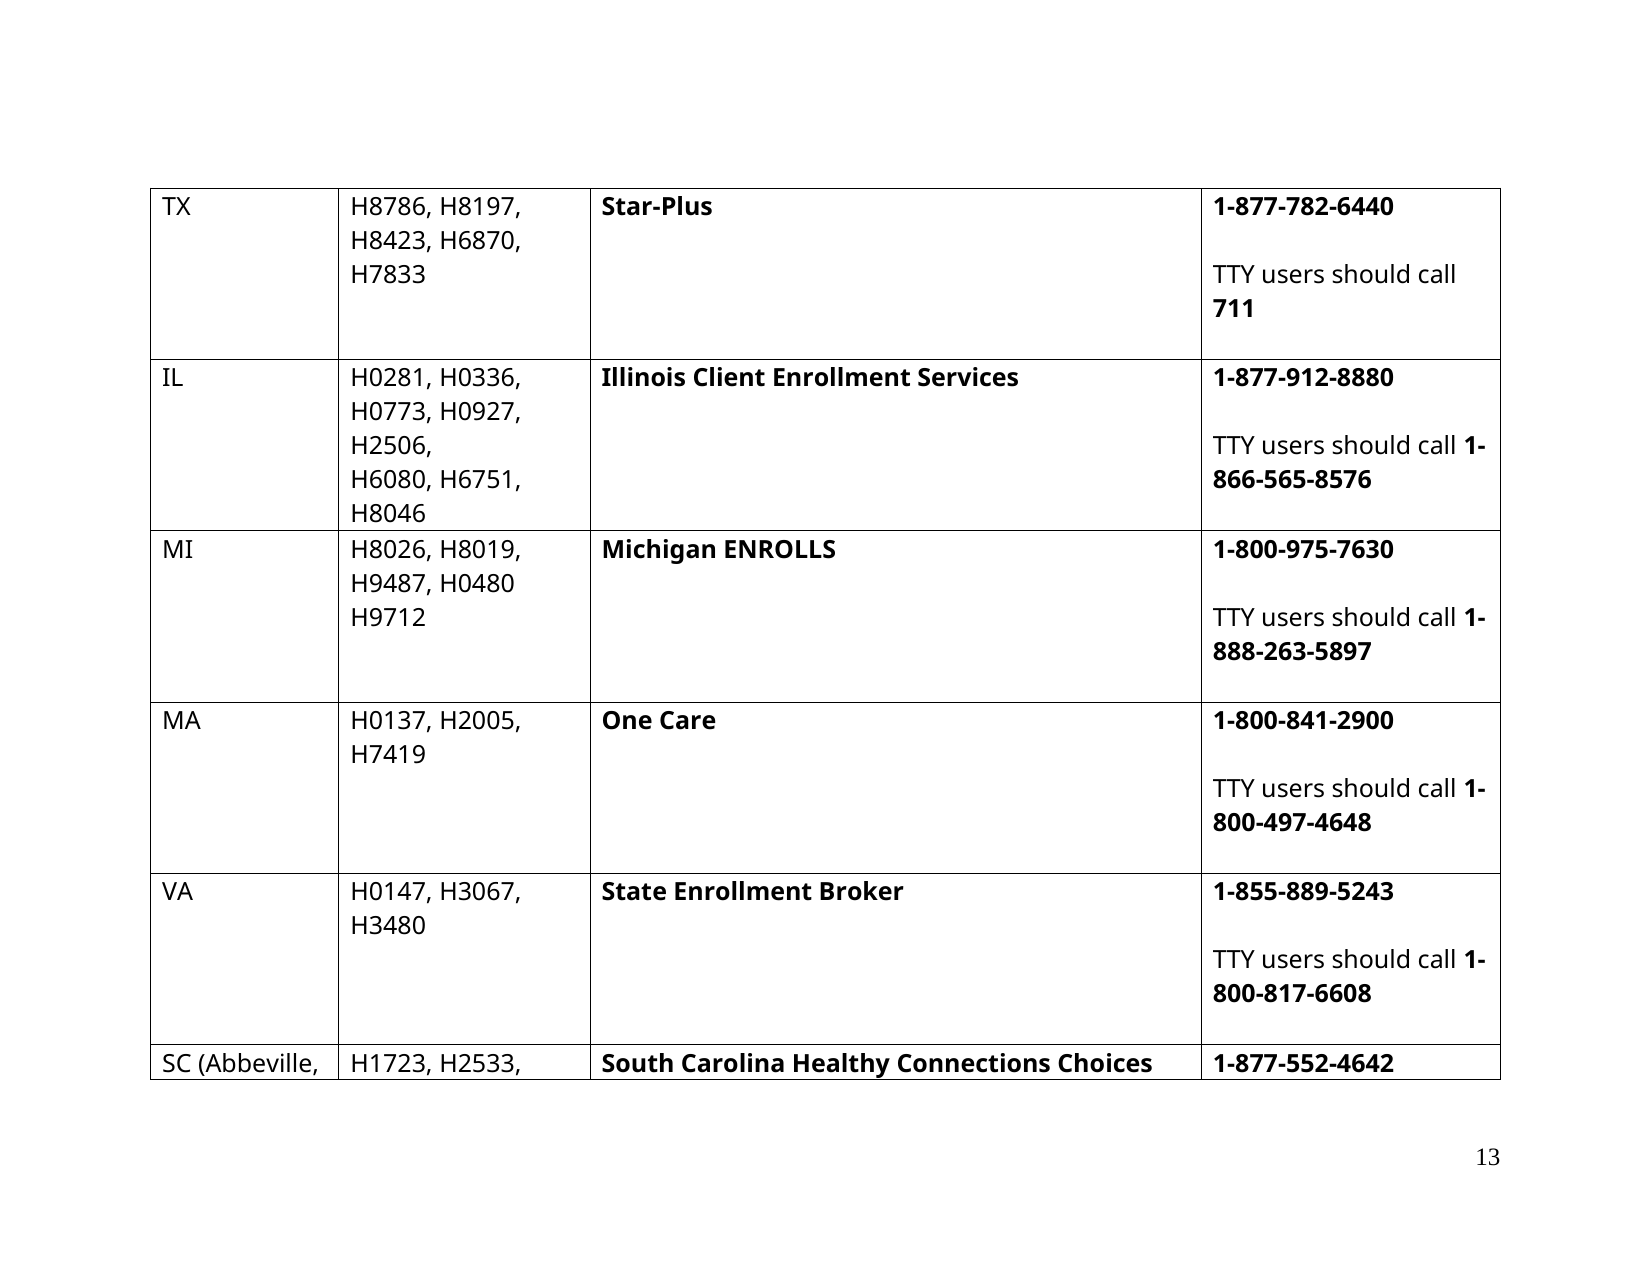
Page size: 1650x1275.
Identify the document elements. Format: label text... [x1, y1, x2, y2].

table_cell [1202, 1045, 1500, 1079]
table_cell One Care [591, 703, 1201, 873]
table_cell 1-877-912-8880 TTY users should call 1-866-565-8576 [1202, 360, 1500, 530]
table_cell H0281, H0336, H0773, H0927, H2506, H6080, H6751, H8046 [339, 360, 590, 530]
table_cell VA [151, 874, 338, 1044]
table_cell 1-855-889-5243 TTY users should call 1-800-817-6608 [1202, 874, 1500, 1044]
table_cell H1723, H2533, H8213 [339, 1045, 590, 1079]
table_cell MI [151, 531, 338, 702]
table_cell IL [151, 360, 338, 530]
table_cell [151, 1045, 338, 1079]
table_cell Michigan ENROLLS [591, 531, 1201, 702]
table_cell MA [151, 703, 338, 873]
table_cell H0137, H2005, H7419 [339, 703, 590, 873]
table_cell H8026, H8019, H9487, H0480 H9712 [339, 531, 590, 702]
table_cell TX [151, 189, 338, 359]
table_cell Star-Plus [591, 189, 1201, 359]
table_cell State Enrollment Broker [591, 874, 1201, 1044]
table_cell 1-877-782-6440 TTY users should call 711 [1202, 189, 1500, 359]
table_cell 1-800-841-2900 TTY users should call 1-800-497-4648 [1202, 703, 1500, 873]
table_cell 1-800-975-7630 TTY users should call 1-888-263-5897 [1202, 531, 1500, 702]
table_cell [591, 1045, 1201, 1079]
table_cell Illinois Client Enrollment Services [591, 360, 1201, 530]
table_cell H0147, H3067, H3480 [339, 874, 590, 1044]
table_cell H8786, H8197, H8423, H6870, H7833 [339, 189, 590, 359]
